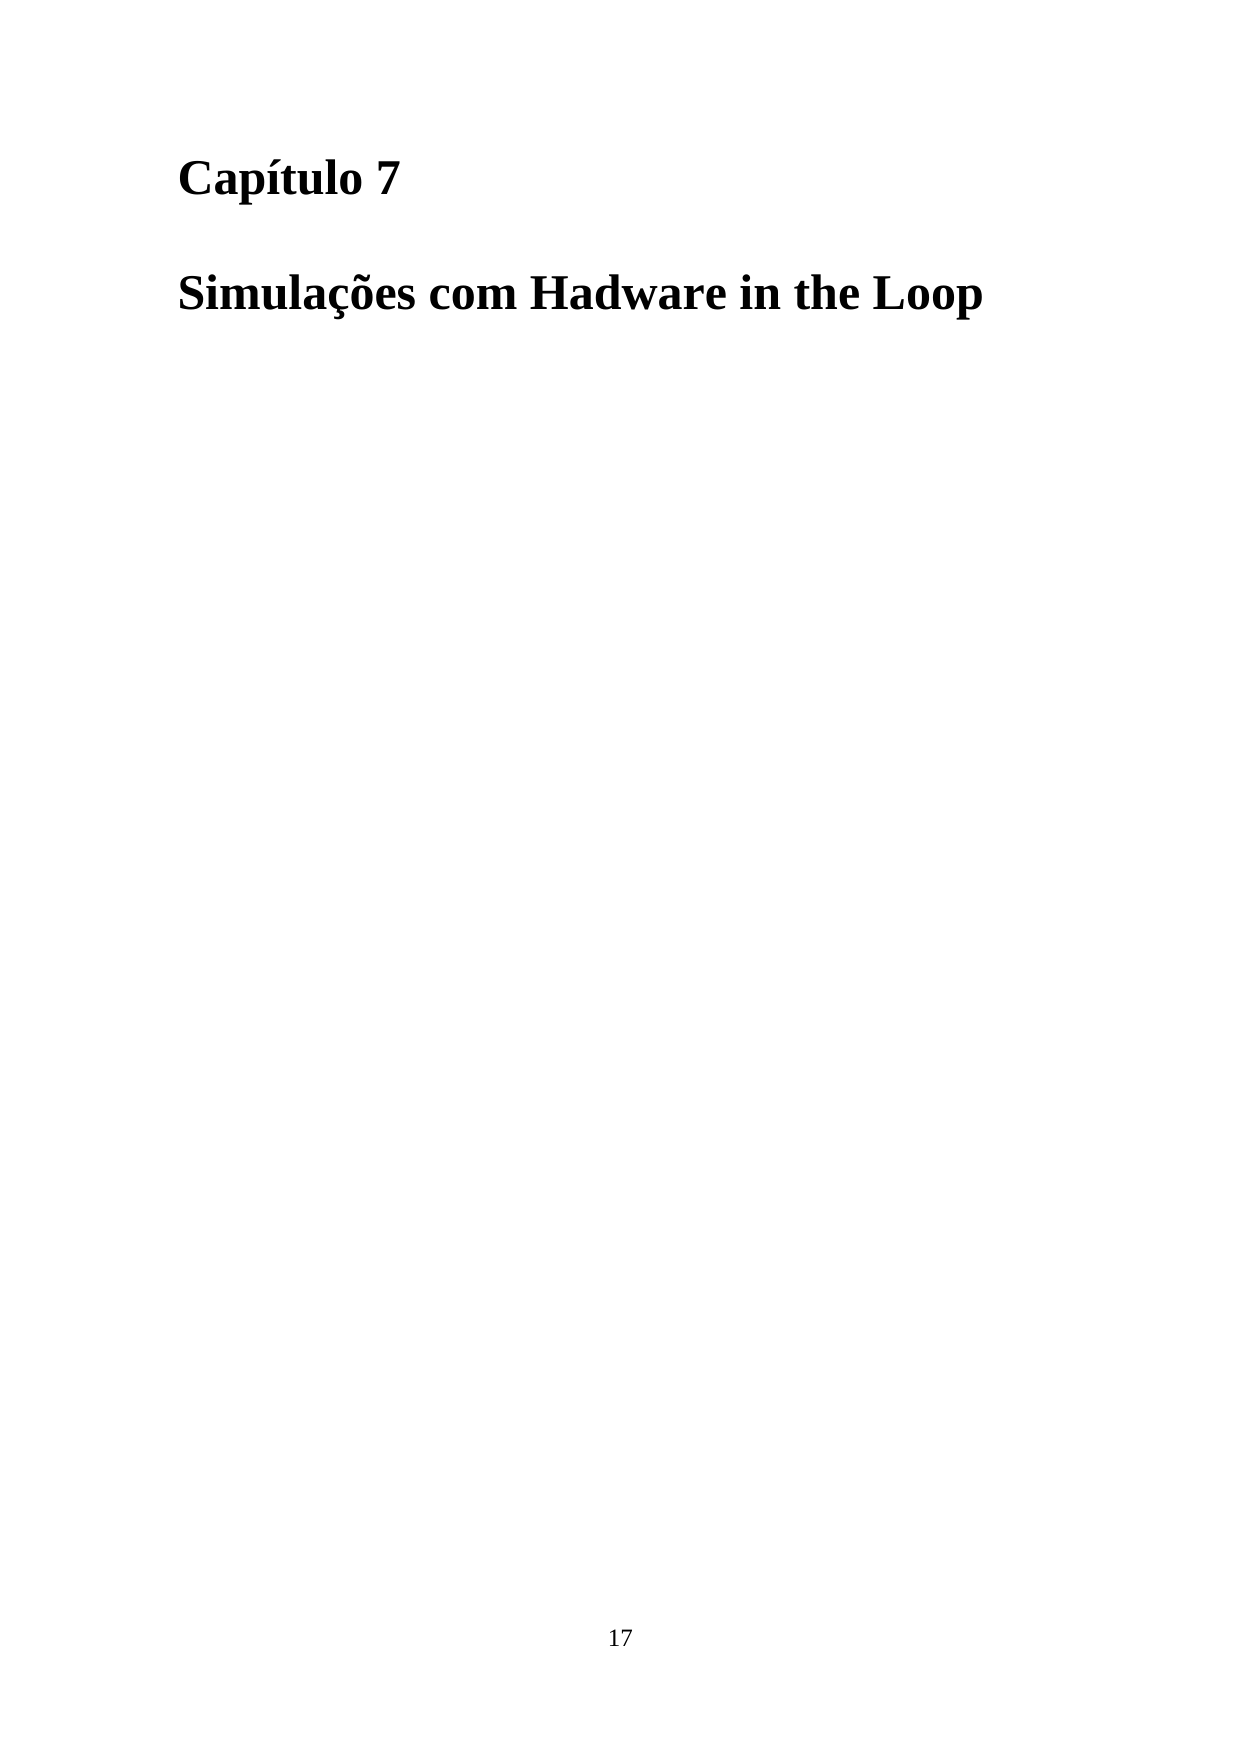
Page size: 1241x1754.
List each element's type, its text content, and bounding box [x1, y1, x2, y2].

subtitle Simulações com Hadware in the Loop [177, 148, 1063, 320]
